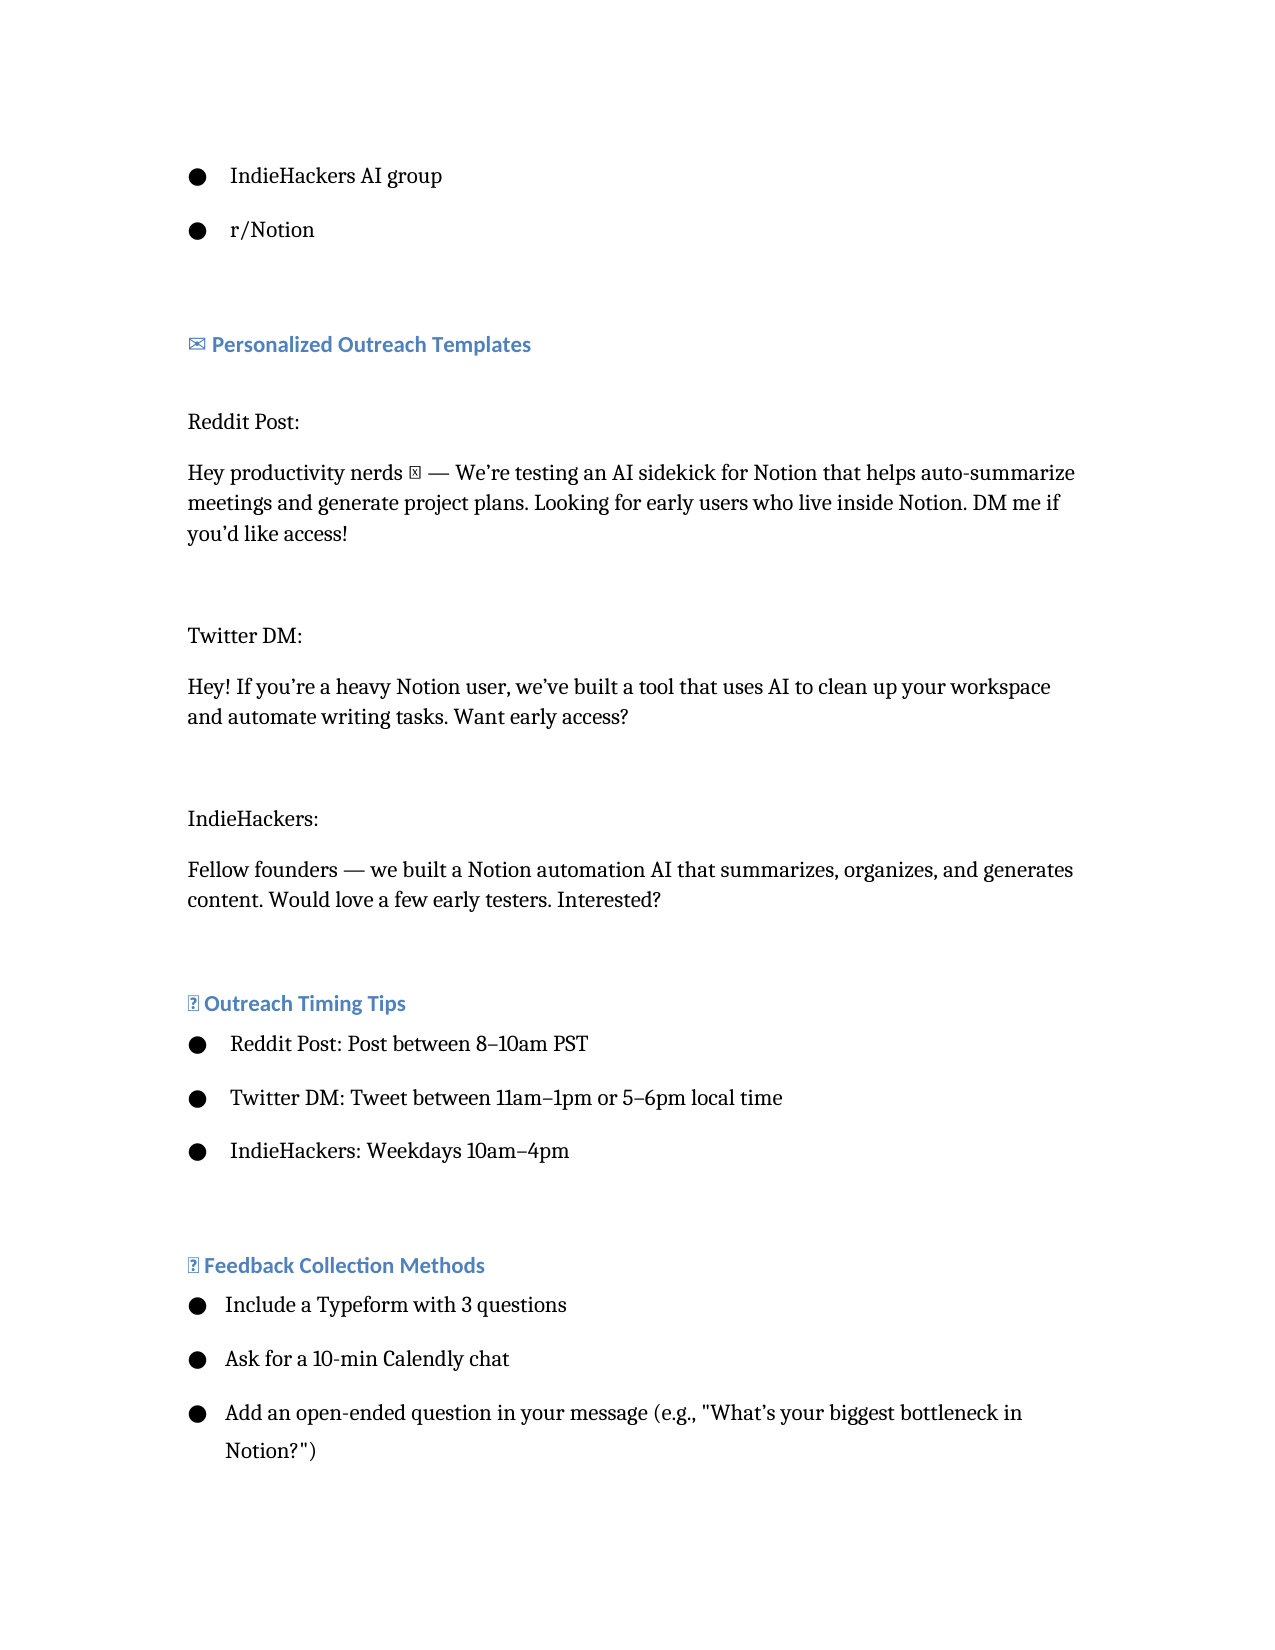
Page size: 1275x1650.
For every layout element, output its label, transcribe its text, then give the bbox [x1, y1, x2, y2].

list IndieHackers: Weekdays 10am–4pm [187, 1125, 1087, 1172]
text Twitter DM: [187, 622, 1087, 649]
subtitle 📅 Outreach Timing Tips [187, 989, 1087, 1017]
text Fellow founders — we built a Notion automation AI that summarizes, organizes, and generates content. Would love a few early testers. Interested? [187, 857, 1087, 913]
text Reddit Post: [187, 409, 1087, 435]
list Add an open-ended question in your message (e.g., "What’s your biggest bottleneck in Notion?") [187, 1387, 1087, 1464]
list Twitter DM: Tweet between 11am–1pm or 5–6pm local time [187, 1071, 1087, 1118]
list Reddit Post: Post between 8–10am PST [187, 1017, 1087, 1064]
list Ask for a 10-min Calendly chat [187, 1333, 1087, 1380]
list IndieHackers AI group [187, 150, 1087, 197]
list r/Notion [187, 204, 1087, 251]
text IndieHackers: [187, 806, 1087, 832]
text Hey productivity nerds 👋 — We’re testing an AI sidekick for Notion that helps auto-summarize meetings and generate project plans. Looking for early users who live inside Notion. DM me if you’d like access! [187, 460, 1087, 547]
text Hey! If you’re a heavy Notion user, we’ve built a tool that uses AI to clean up your workspace and automate writing tasks. Want early access? [187, 673, 1087, 730]
subtitle 🧪 Feedback Collection Methods [187, 1251, 1087, 1279]
subtitle ✉️ Personalized Outreach Templates [187, 330, 1087, 358]
list Include a Typeform with 3 questions [187, 1279, 1087, 1326]
